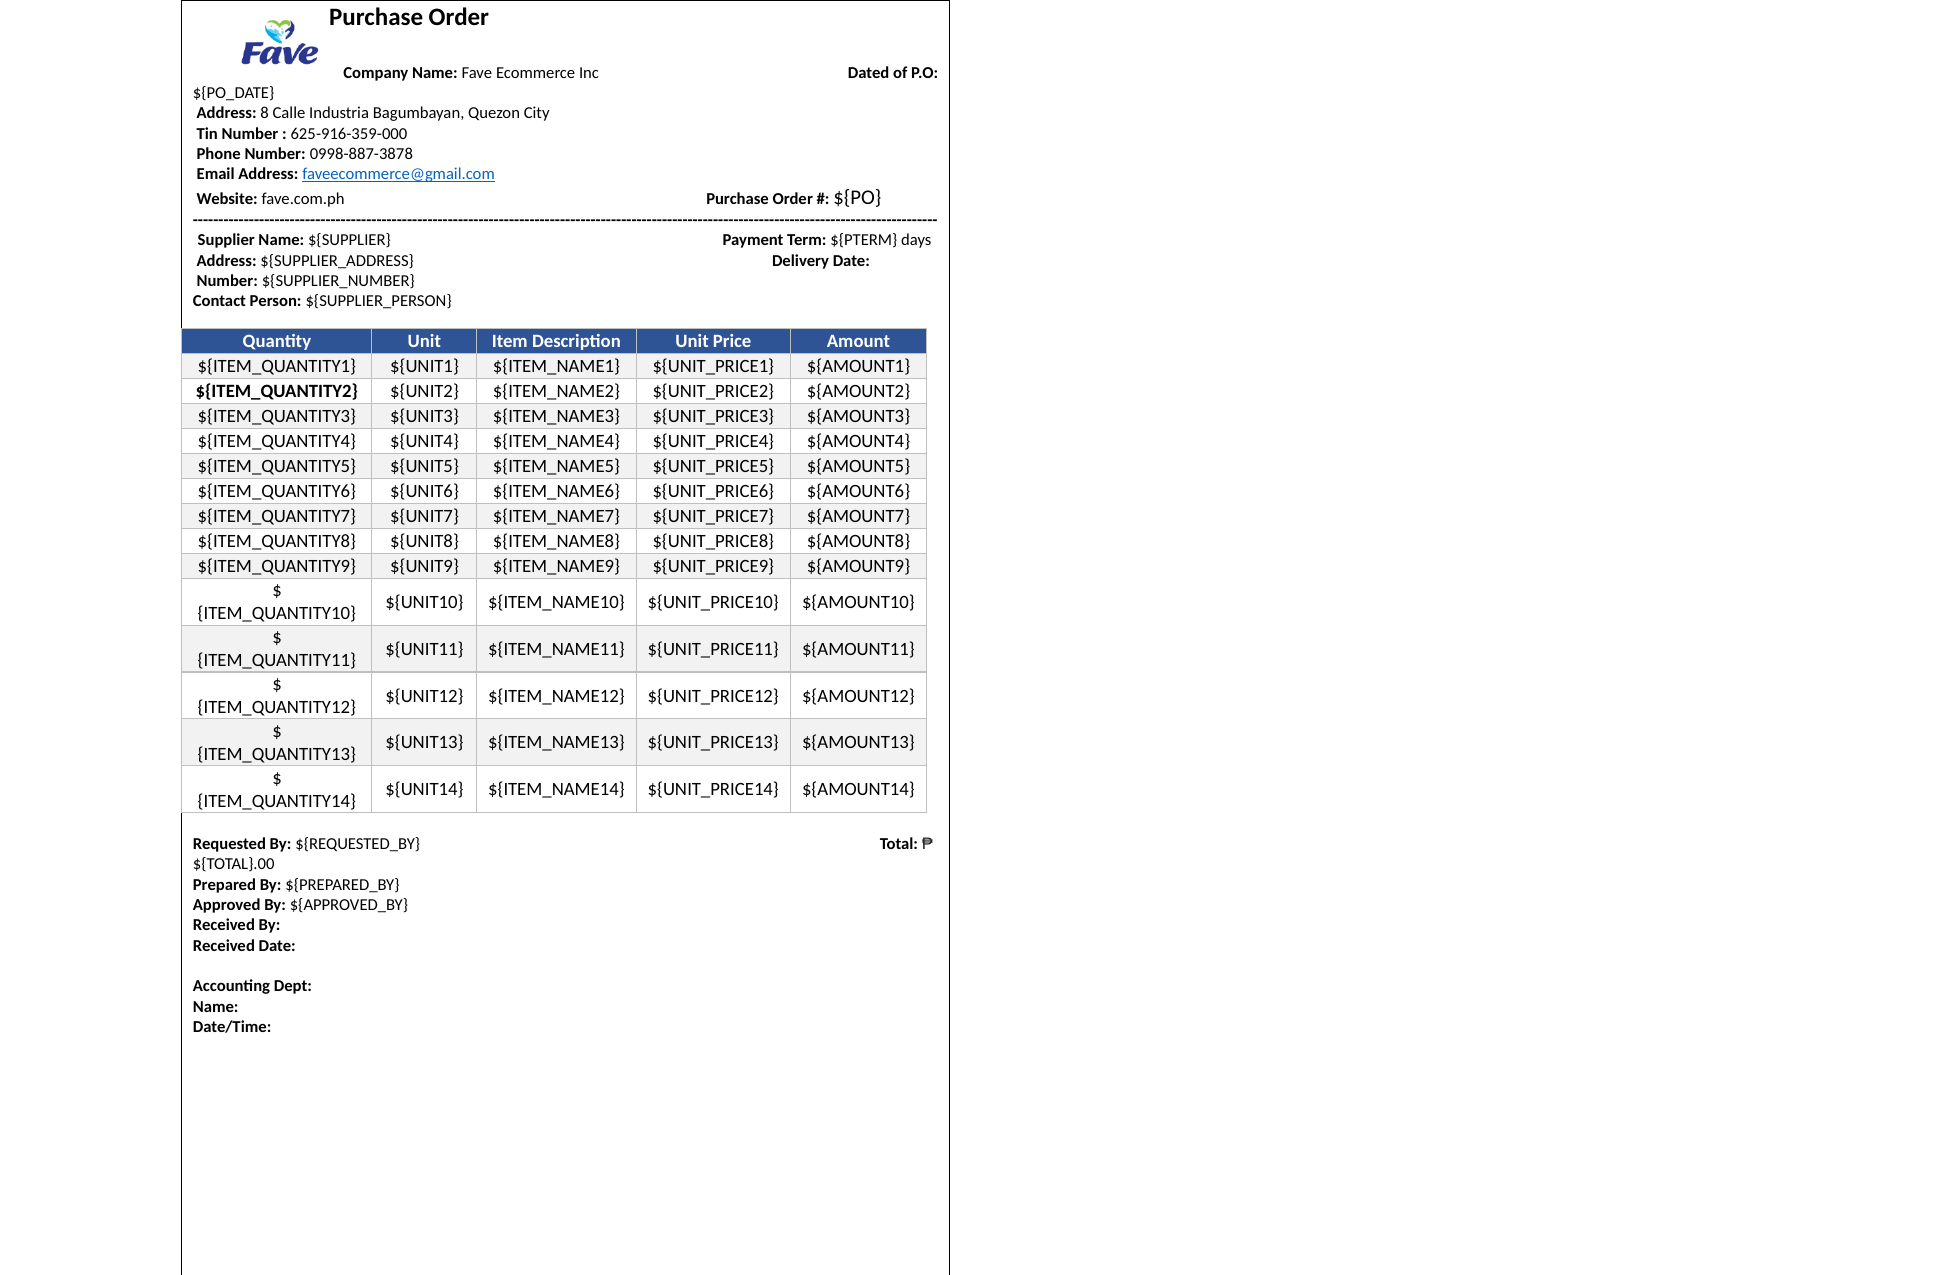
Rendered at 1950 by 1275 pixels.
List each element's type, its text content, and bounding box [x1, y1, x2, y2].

picture [232, 9, 327, 67]
table_header Purchase Order Company Name: Fave Ecommerce Inc Dated of P.O: ${PO_DATE} Address: 8 Calle Industria Bagumbayan, Quezon City Tin Number : 625-916-359-000 Phone Number: 0998-887-3878 Email Address: faveecommerce@gmail.com Website: fave.com.ph Purchase Order #: ${PO} -------------------------------------------------------------------------------------------------------------------------------------------------- Supplier Name: ${SUPPLIER} Payment Term: ${PTERM} days Address: ${SUPPLIER_ADDRESS} Delivery Date: Number: ${SUPPLIER_NUMBER} Contact Person: ${SUPPLIER_PERSON} Requested By: ${REQUESTED_BY} Total: ₱${TOTAL}.00 Prepared By: ${PREPARED_BY} Approved By: ${APPROVED_BY} Received By: Received Date: Accounting Dept: Name: Date/Time: [182, 1, 949, 1275]
